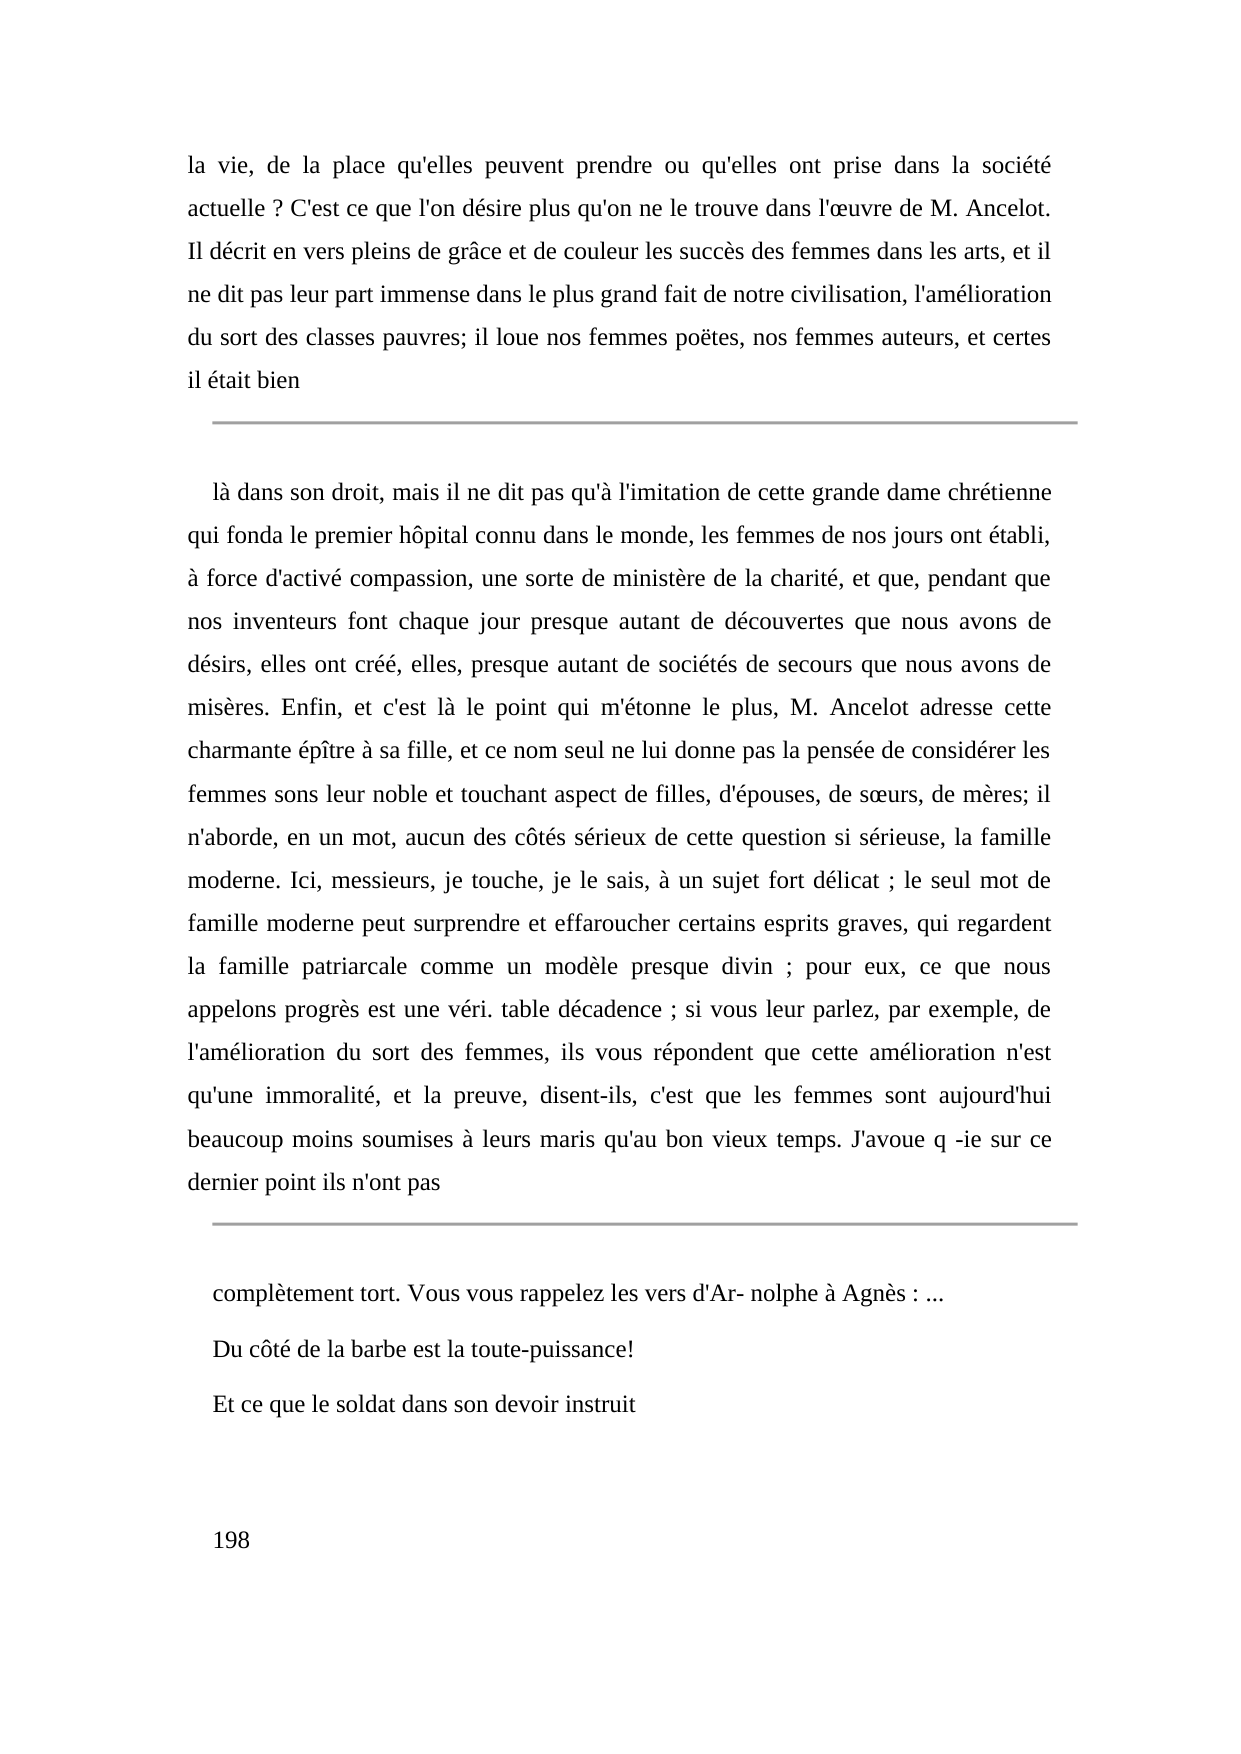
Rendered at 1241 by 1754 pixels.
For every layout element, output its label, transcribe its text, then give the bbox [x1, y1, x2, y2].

text complètement tort. Vous vous rappelez les vers d'Ar- nolphe à Agnès : ... [187, 1278, 1053, 1307]
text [187, 150, 1053, 394]
text Et ce que le soldat dans son devoir instruit [187, 1389, 1053, 1418]
text Du côté de la barbe est la toute-puissance! [187, 1334, 1053, 1362]
text là dans son droit, mais il ne dit pas qu'à l'imitation de cette grande dame chrétienne qui fonda le premier hôpital connu dans le monde, les femmes de nos jours ont établi, à force d'activé compassion, une sorte de ministère de la charité, et que, pendant que nos inventeurs font chaque jour presque autant de découvertes que nous avons de désirs, elles ont créé, elles, presque autant de sociétés de secours que nous avons de misères. Enfin, et c'est là le point qui m'étonne le plus, M. Ancelot adresse cette charmante épître à sa fille, et ce nom seul ne lui donne pas la pensée de considérer les femmes sons leur noble et touchant aspect de filles, d'épouses, de sœurs, de mères; il n'aborde, en un mot, aucun des côtés sérieux de cette question si sérieuse, la famille moderne. Ici, messieurs, je touche, je le sais, à un sujet fort délicat ; le seul mot de famille moderne peut surprendre et effaroucher certains esprits graves, qui regardent la famille patriarcale comme un modèle presque divin ; pour eux, ce que nous appelons progrès est une véri. table décadence ; si vous leur parlez, par exemple, de l'amélioration du sort des femmes, ils vous répondent que cette amélioration n'est qu'une immoralité, et la preuve, disent-ils, c'est que les femmes sont aujourd'hui beaucoup moins soumises à leurs maris qu'au bon vieux temps. J'avoue q -ie sur ce dernier point ils n'ont pas [187, 477, 1053, 1196]
